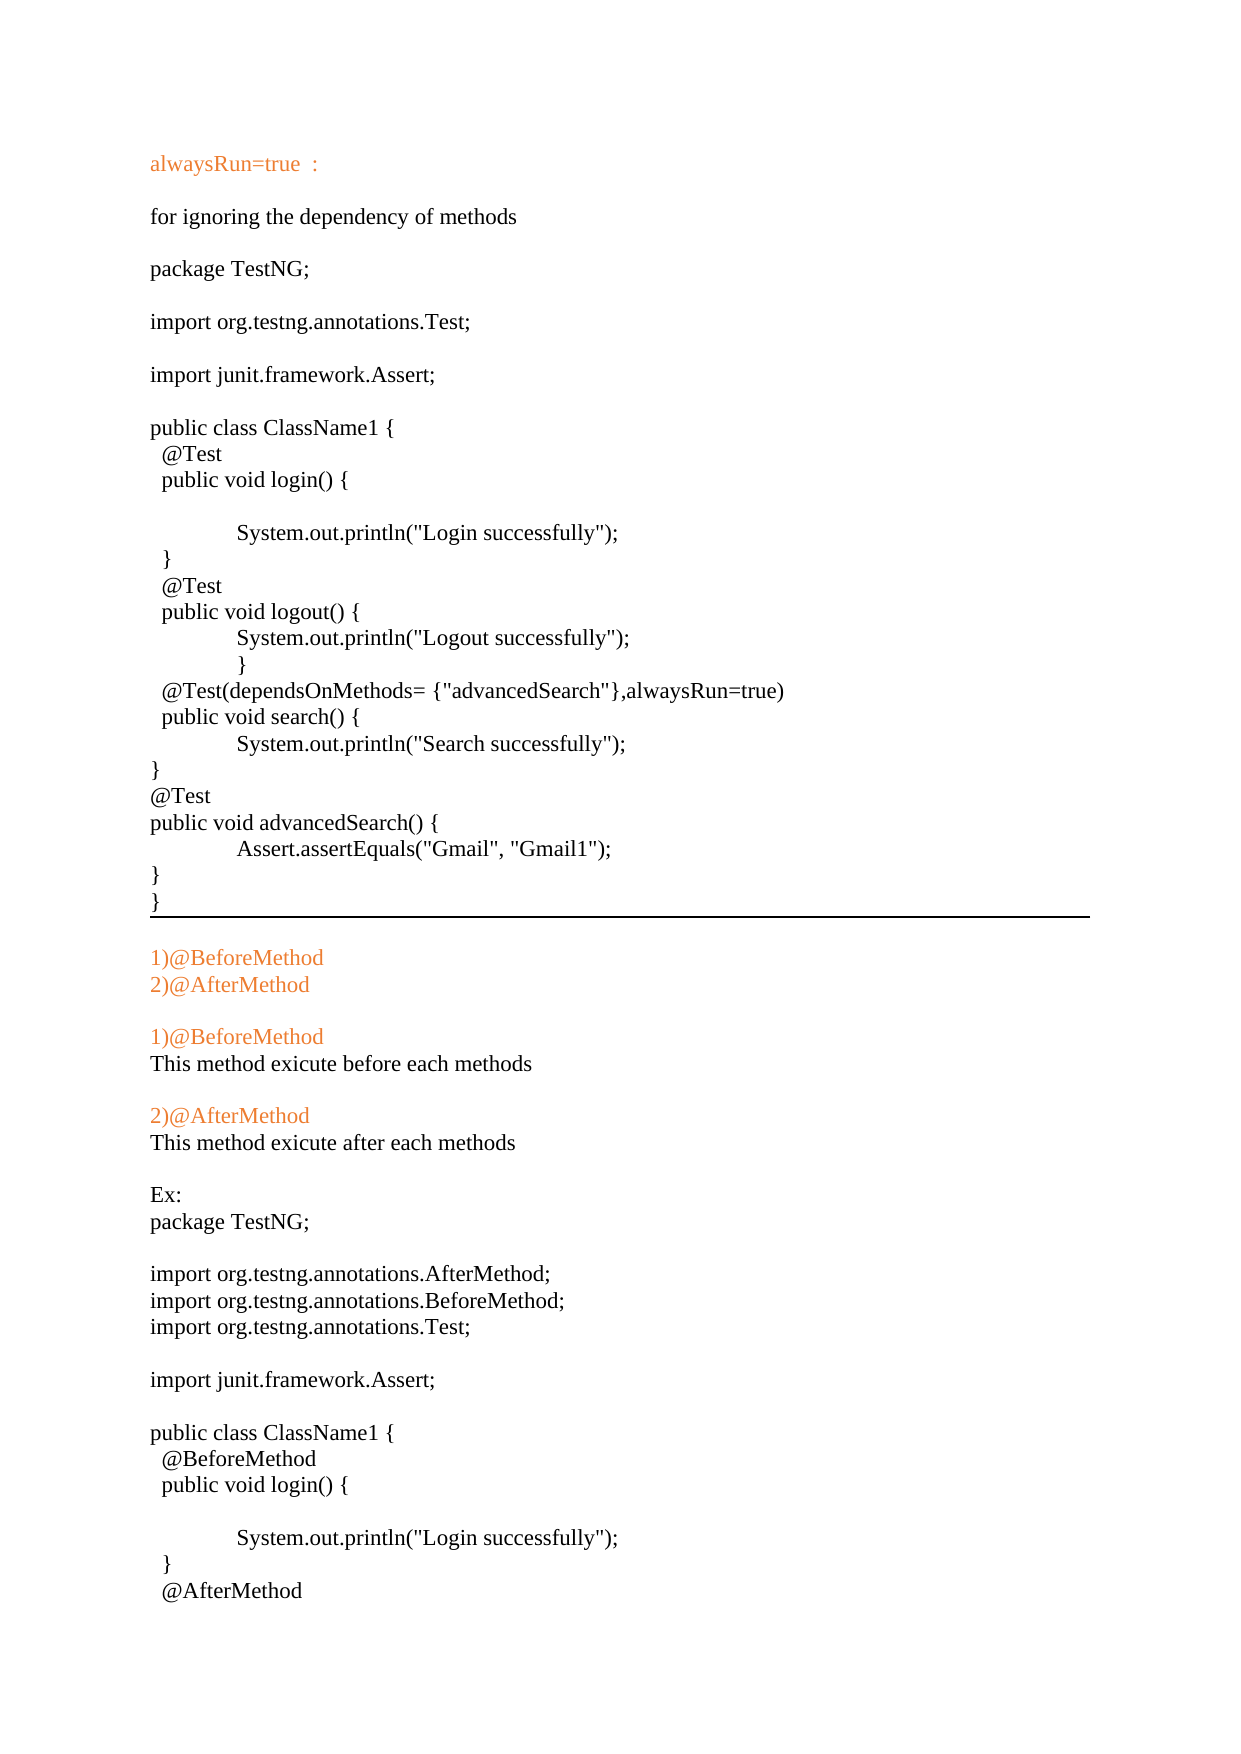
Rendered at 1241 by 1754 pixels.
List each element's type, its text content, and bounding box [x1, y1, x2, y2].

text package TestNG; [150, 255, 1090, 282]
text for ignoring the dependency of methods [150, 203, 1090, 229]
text @AfterMethod [150, 1577, 1090, 1603]
text import junit.framework.Assert; [150, 1366, 1090, 1392]
text import junit.framework.Assert; [150, 361, 1090, 387]
text import org.testng.annotations.BeforeMethod; [150, 1287, 1090, 1313]
text Ex: [150, 1181, 1090, 1208]
text 2)@AfterMethod [150, 971, 1090, 997]
text @Test [150, 572, 1090, 598]
text This method exicute after each methods [150, 1129, 1090, 1155]
text @BeforeMethod [150, 1445, 1090, 1471]
text Assert.assertEquals("Gmail", "Gmail1"); [150, 835, 1090, 862]
text System.out.println("Search successfully"); [150, 730, 1090, 756]
text } [150, 756, 1090, 782]
text @Test [150, 782, 1090, 809]
text package TestNG; [150, 1208, 1090, 1234]
text 1)@BeforeMethod [150, 944, 1090, 971]
text public void search() { [150, 703, 1090, 730]
text System.out.println("Login successfully"); [150, 1524, 1090, 1550]
text System.out.println("Login successfully"); [150, 519, 1090, 545]
text public void advancedSearch() { [150, 809, 1090, 835]
text import org.testng.annotations.AfterMethod; [150, 1261, 1090, 1287]
text import org.testng.annotations.Test; [150, 308, 1090, 334]
text } [150, 888, 1090, 916]
text } [150, 545, 1090, 572]
text public void logout() { [150, 598, 1090, 624]
text } [150, 1550, 1090, 1577]
text This method exicute before each methods [150, 1050, 1090, 1076]
text } [150, 651, 1090, 677]
text public void login() { [150, 466, 1090, 493]
text alwaysRun=true : [150, 150, 1090, 176]
text public class ClassName1 { [150, 413, 1090, 440]
text public class ClassName1 { [150, 1419, 1090, 1445]
text public void login() { [150, 1471, 1090, 1498]
text 1)@BeforeMethod [150, 1023, 1090, 1050]
text 2)@AfterMethod [150, 1102, 1090, 1129]
text @Test [150, 440, 1090, 466]
text import org.testng.annotations.Test; [150, 1313, 1090, 1339]
text @Test(dependsOnMethods= {"advancedSearch"},alwaysRun=true) [150, 677, 1090, 703]
text System.out.println("Logout successfully"); [150, 624, 1090, 651]
text } [150, 862, 1090, 888]
